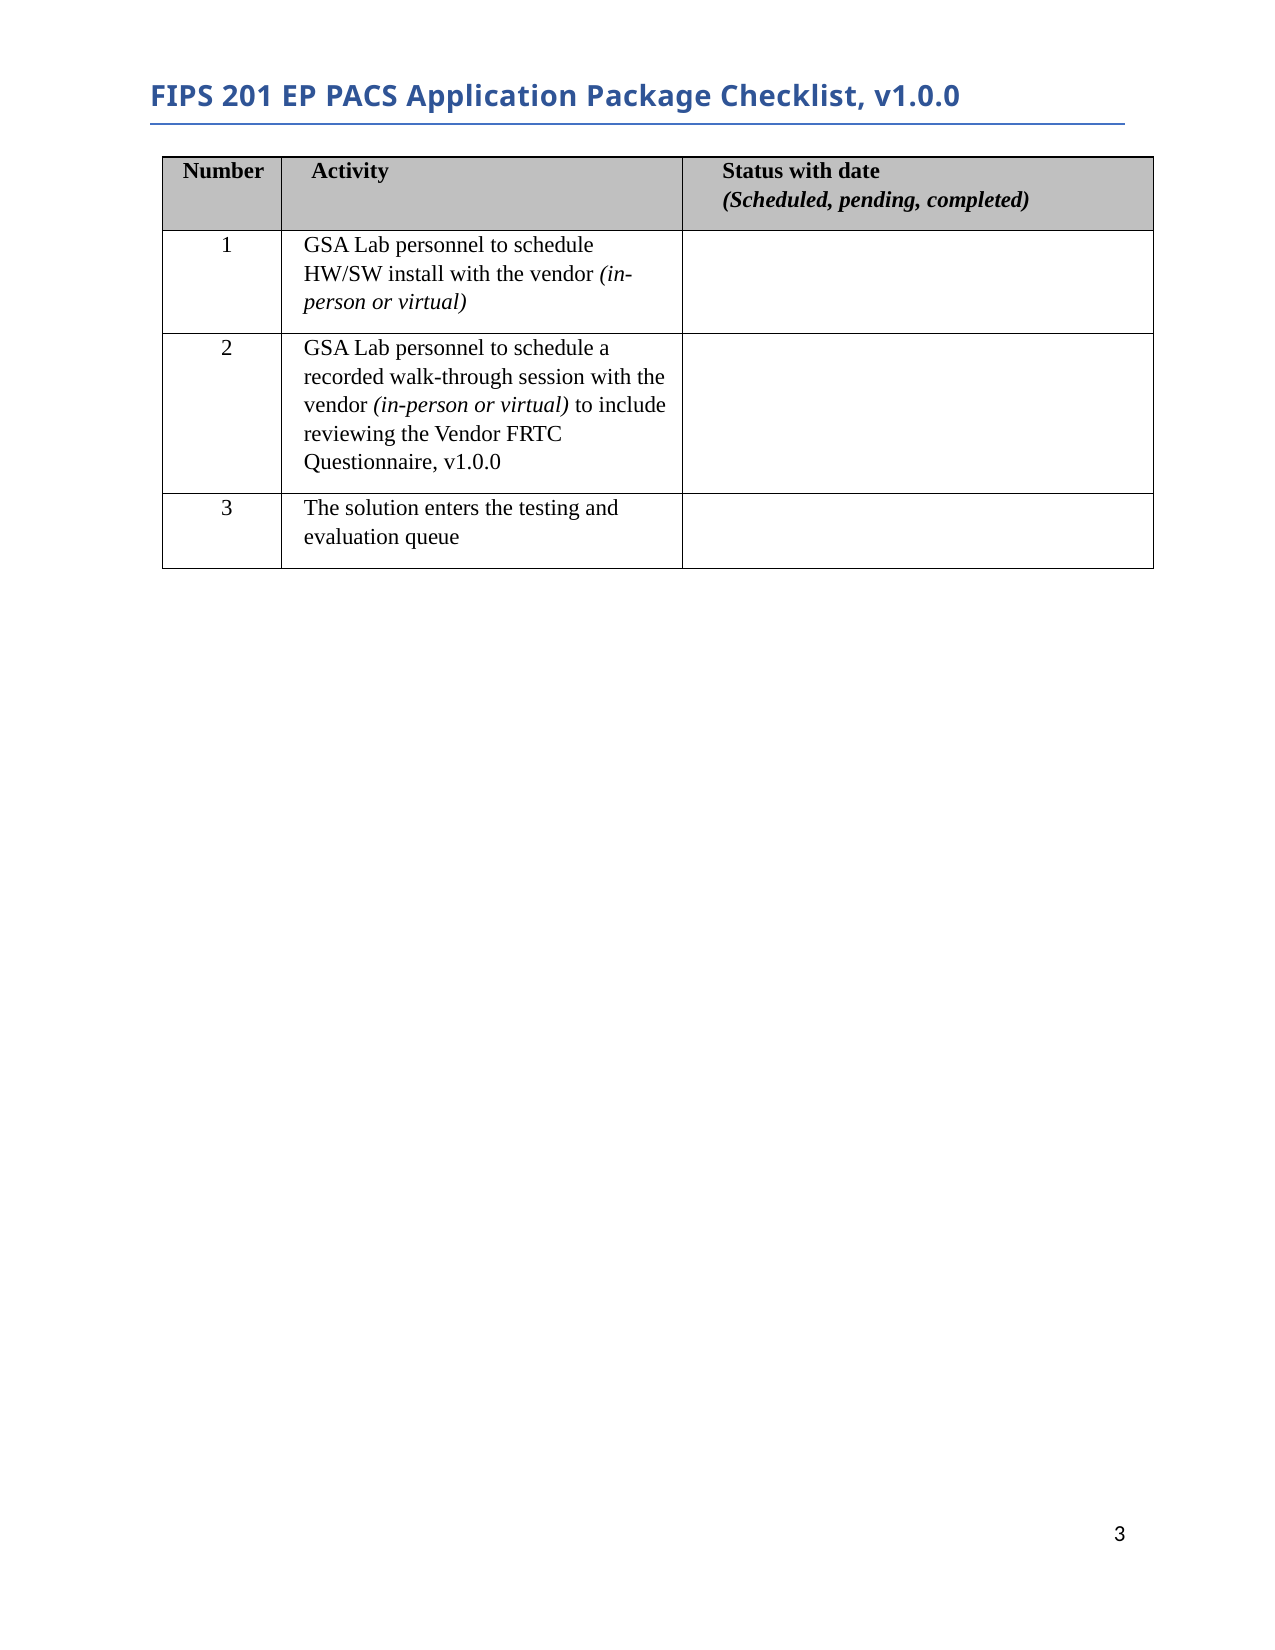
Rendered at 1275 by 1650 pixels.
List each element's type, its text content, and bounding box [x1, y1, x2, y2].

table_cell [683, 494, 1153, 568]
table_cell GSA Lab personnel to schedule HW/SW install with the vendor (in-person or virtual) [282, 231, 682, 333]
table_cell [683, 334, 1153, 493]
table_cell 1 [163, 231, 281, 333]
table_cell GSA Lab personnel to schedule a recorded walk-through session with the vendor (in-person or virtual) to include reviewing the Vendor FRTC Questionnaire, v1.0.0 [282, 334, 682, 493]
table_cell The solution enters the testing and evaluation queue [282, 494, 682, 568]
table_cell 2 [163, 334, 281, 493]
table_header Activity [282, 158, 682, 230]
table_header Number [163, 158, 281, 230]
table_header Status with date (Scheduled, pending, completed) [683, 158, 1153, 230]
table_cell 3 [163, 494, 281, 568]
table_cell [683, 231, 1153, 333]
